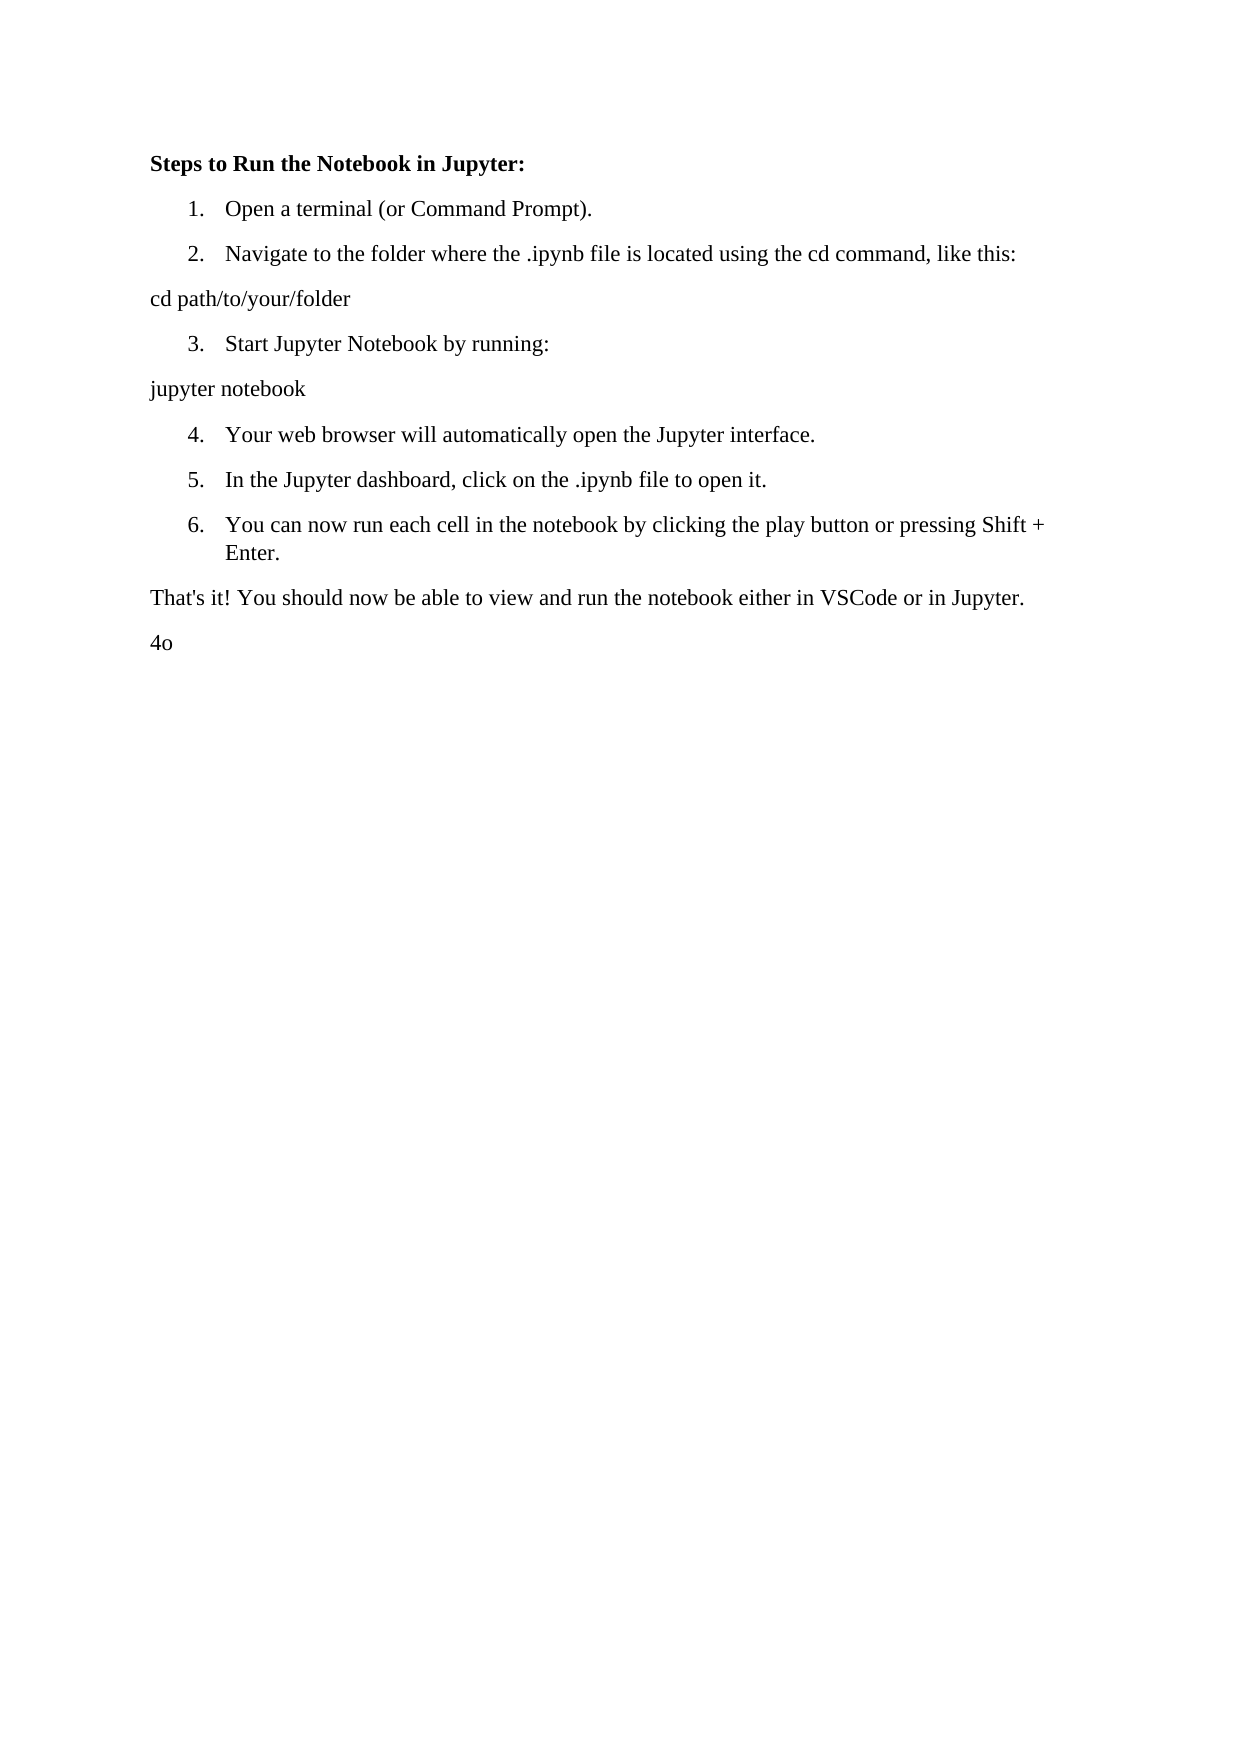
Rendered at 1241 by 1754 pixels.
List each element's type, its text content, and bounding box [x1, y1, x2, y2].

list Navigate to the folder where the .ipynb file is located using the cd command, like this: [187, 240, 1090, 267]
text cd path/to/your/folder [150, 285, 1090, 312]
list Open a terminal (or Command Prompt). [187, 195, 1090, 221]
text 4o [150, 629, 1090, 656]
list Your web browser will automatically open the Jupyter interface. [187, 421, 1090, 447]
text jupyter notebook [150, 376, 1090, 402]
list You can now run each cell in the notebook by clicking the play button or pressing Shift + Enter. [187, 511, 1090, 566]
text That's it! You should now be able to view and run the notebook either in VSCode or in Jupyter. [150, 584, 1090, 611]
list In the Jupyter dashboard, click on the .ipynb file to open it. [187, 466, 1090, 492]
text Steps to Run the Notebook in Jupyter: [150, 150, 1090, 176]
list Start Jupyter Notebook by running: [187, 330, 1090, 357]
